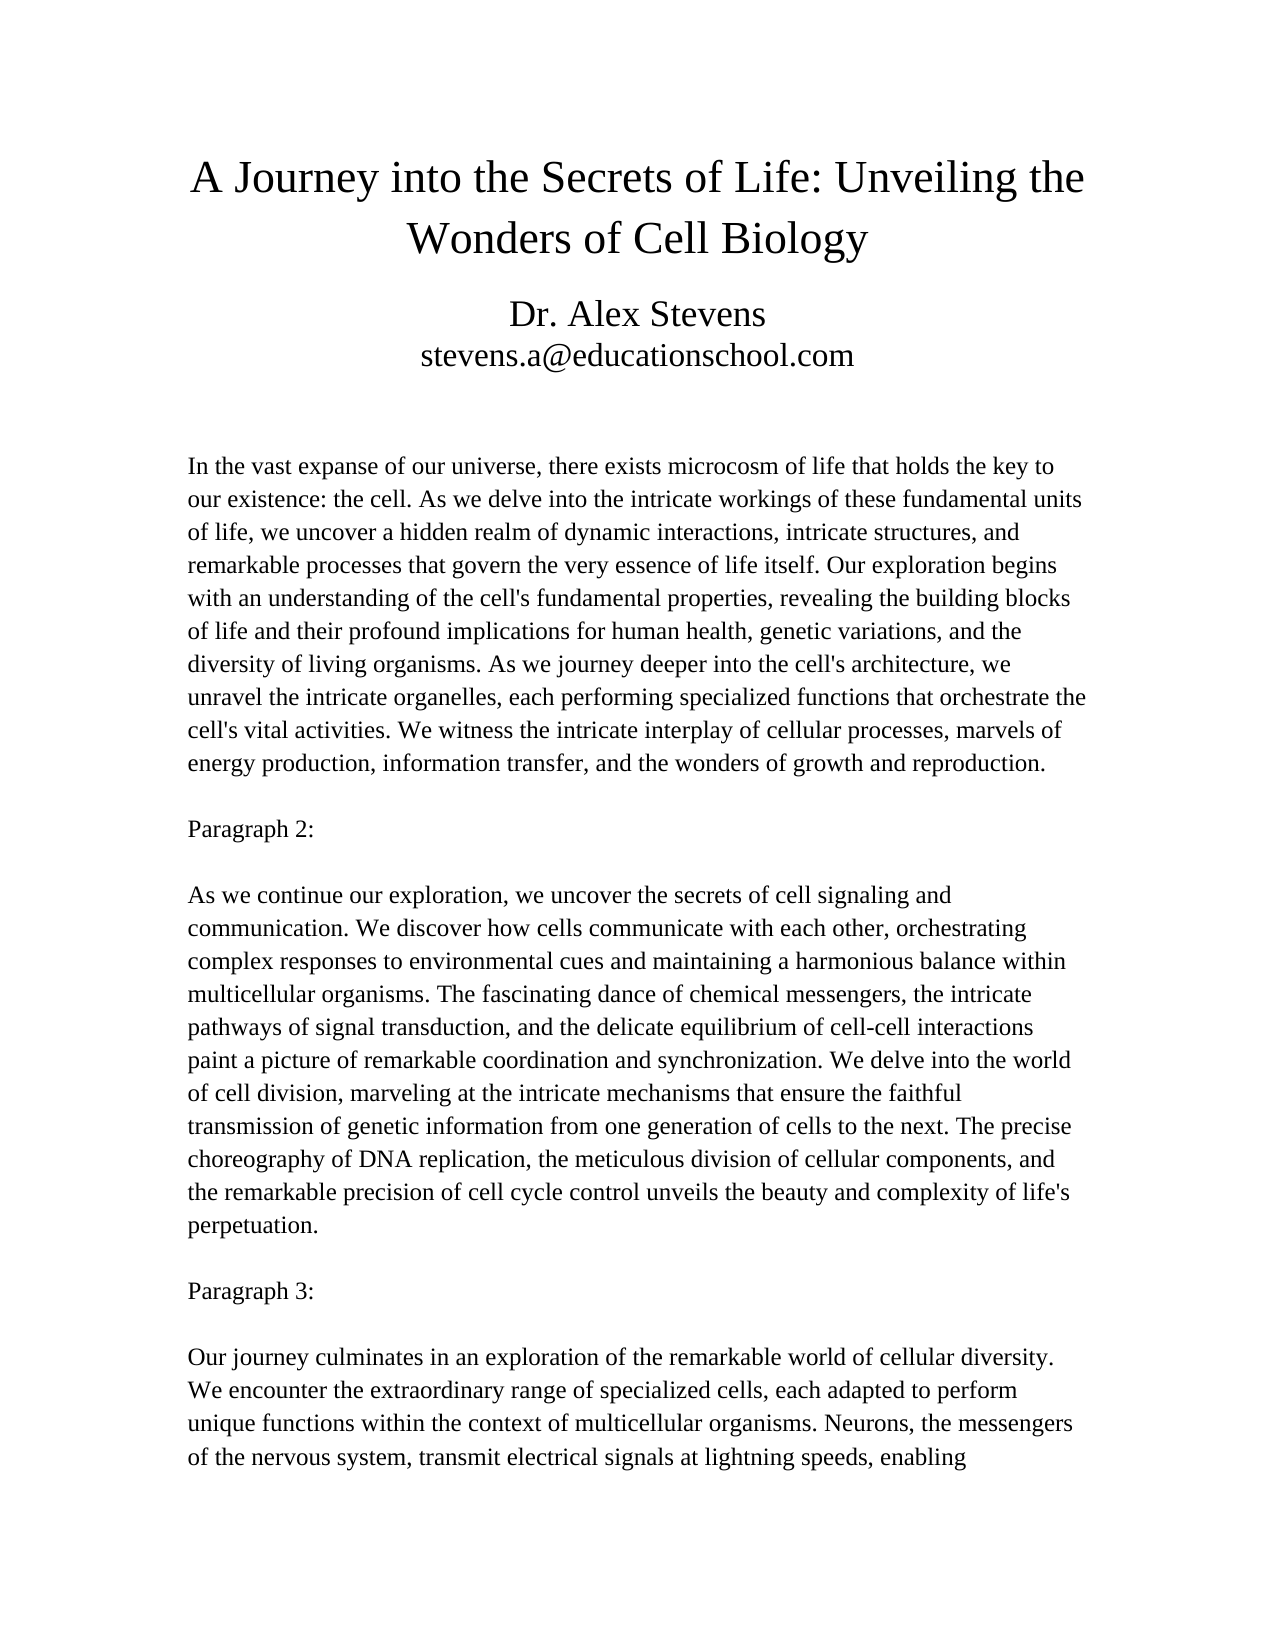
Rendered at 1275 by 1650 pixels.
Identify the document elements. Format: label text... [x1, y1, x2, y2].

text stevens.a@educationschool.com [187, 335, 1087, 373]
text Dr. Alex Stevens [187, 292, 1087, 335]
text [187, 451, 1087, 1470]
text A Journey into the Secrets of Life: Unveiling the Wonders of Cell Biology [187, 150, 1087, 263]
